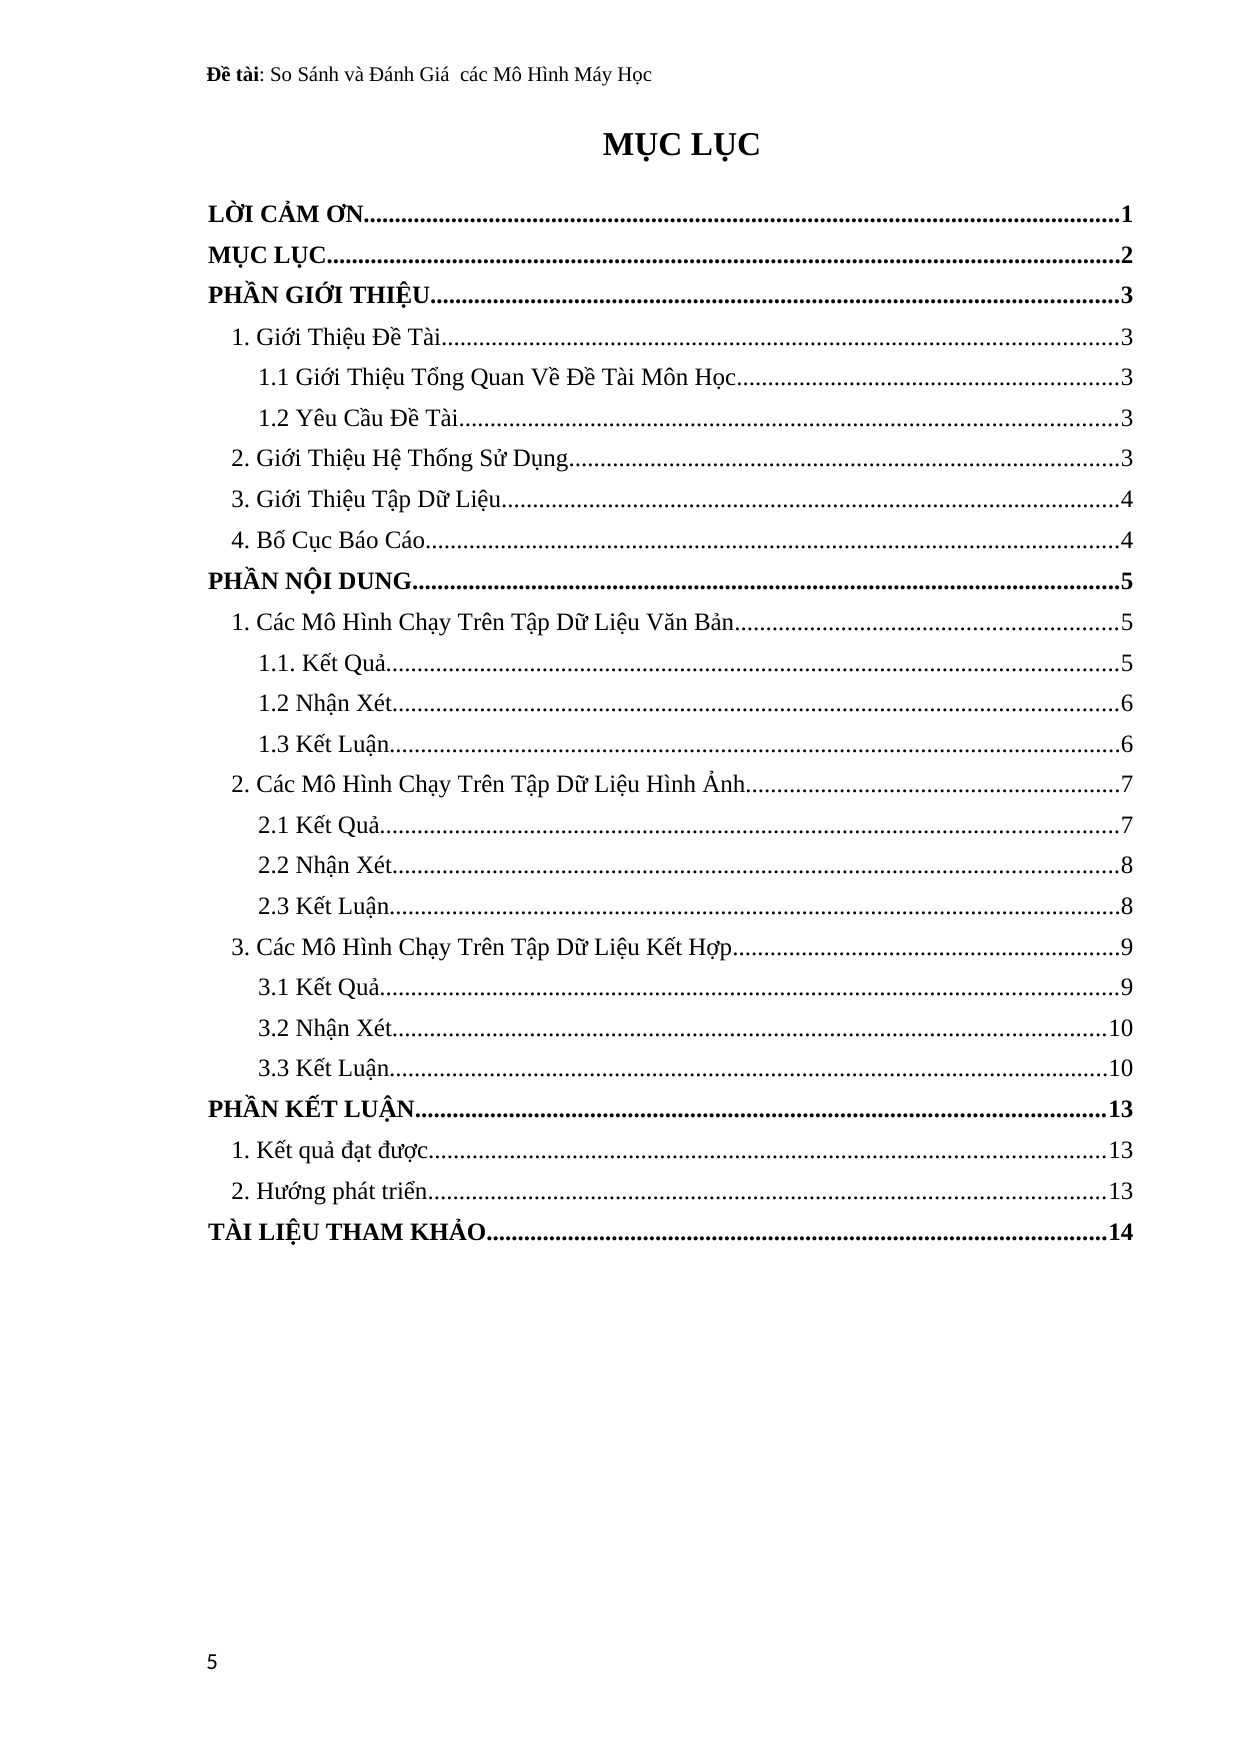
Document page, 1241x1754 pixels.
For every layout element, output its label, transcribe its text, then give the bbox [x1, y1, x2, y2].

text PHẦN NỘI DUNG 5 [208, 566, 1121, 595]
text 1.2 Nhận Xét 6 [258, 688, 1122, 717]
text 3. Các Mô Hình Chạy Trên Tập Dữ Liệu Kết Hợp 9 [231, 932, 1122, 960]
text 1.1. Kết Quả 5 [258, 648, 1122, 676]
text 1.2 Yêu Cầu Đề Tài 3 [258, 403, 1122, 432]
text 1. Các Mô Hình Chạy Trên Tập Dữ Liệu Văn Bản 5 [231, 607, 1122, 636]
text LỜI CẢM ƠN 1 [208, 199, 1121, 227]
text TÀI LIỆU THAM KHẢO 14 [208, 1217, 1121, 1245]
text 2.2 Nhận Xét 8 [258, 851, 1122, 879]
text 3. Giới Thiệu Tập Dữ Liệu 4 [231, 484, 1122, 513]
text MỤC LỤC 2 [208, 240, 1121, 268]
text PHẦN KẾT LUẬN 13 [208, 1094, 1121, 1123]
text 2. Hướng phát triển 13 [231, 1176, 1122, 1204]
text 2.3 Kết Luận 8 [258, 891, 1122, 920]
text 3.1 Kết Quả 9 [258, 972, 1122, 1001]
text PHẦN GIỚI THIỆU 3 [208, 281, 1121, 309]
text 3.3 Kết Luận 10 [258, 1053, 1122, 1082]
text 2. Các Mô Hình Chạy Trên Tập Dữ Liệu Hình Ảnh 7 [231, 769, 1122, 798]
text 4. Bố Cục Báo Cáo 4 [231, 525, 1122, 554]
text 3.2 Nhận Xét 10 [258, 1013, 1122, 1042]
text 1.3 Kết Luận 6 [258, 729, 1122, 757]
text 1. Kết quả đạt được 13 [231, 1135, 1122, 1164]
text 2. Giới Thiệu Hệ Thống Sử Dụng 3 [231, 443, 1122, 472]
text 1.1 Giới Thiệu Tổng Quan Về Đề Tài Môn Học 3 [258, 362, 1122, 391]
text 1. Giới Thiệu Đề Tài 3 [231, 322, 1122, 350]
subtitle MỤC LỤC [221, 124, 1134, 162]
text 2.1 Kết Quả 7 [258, 810, 1122, 839]
